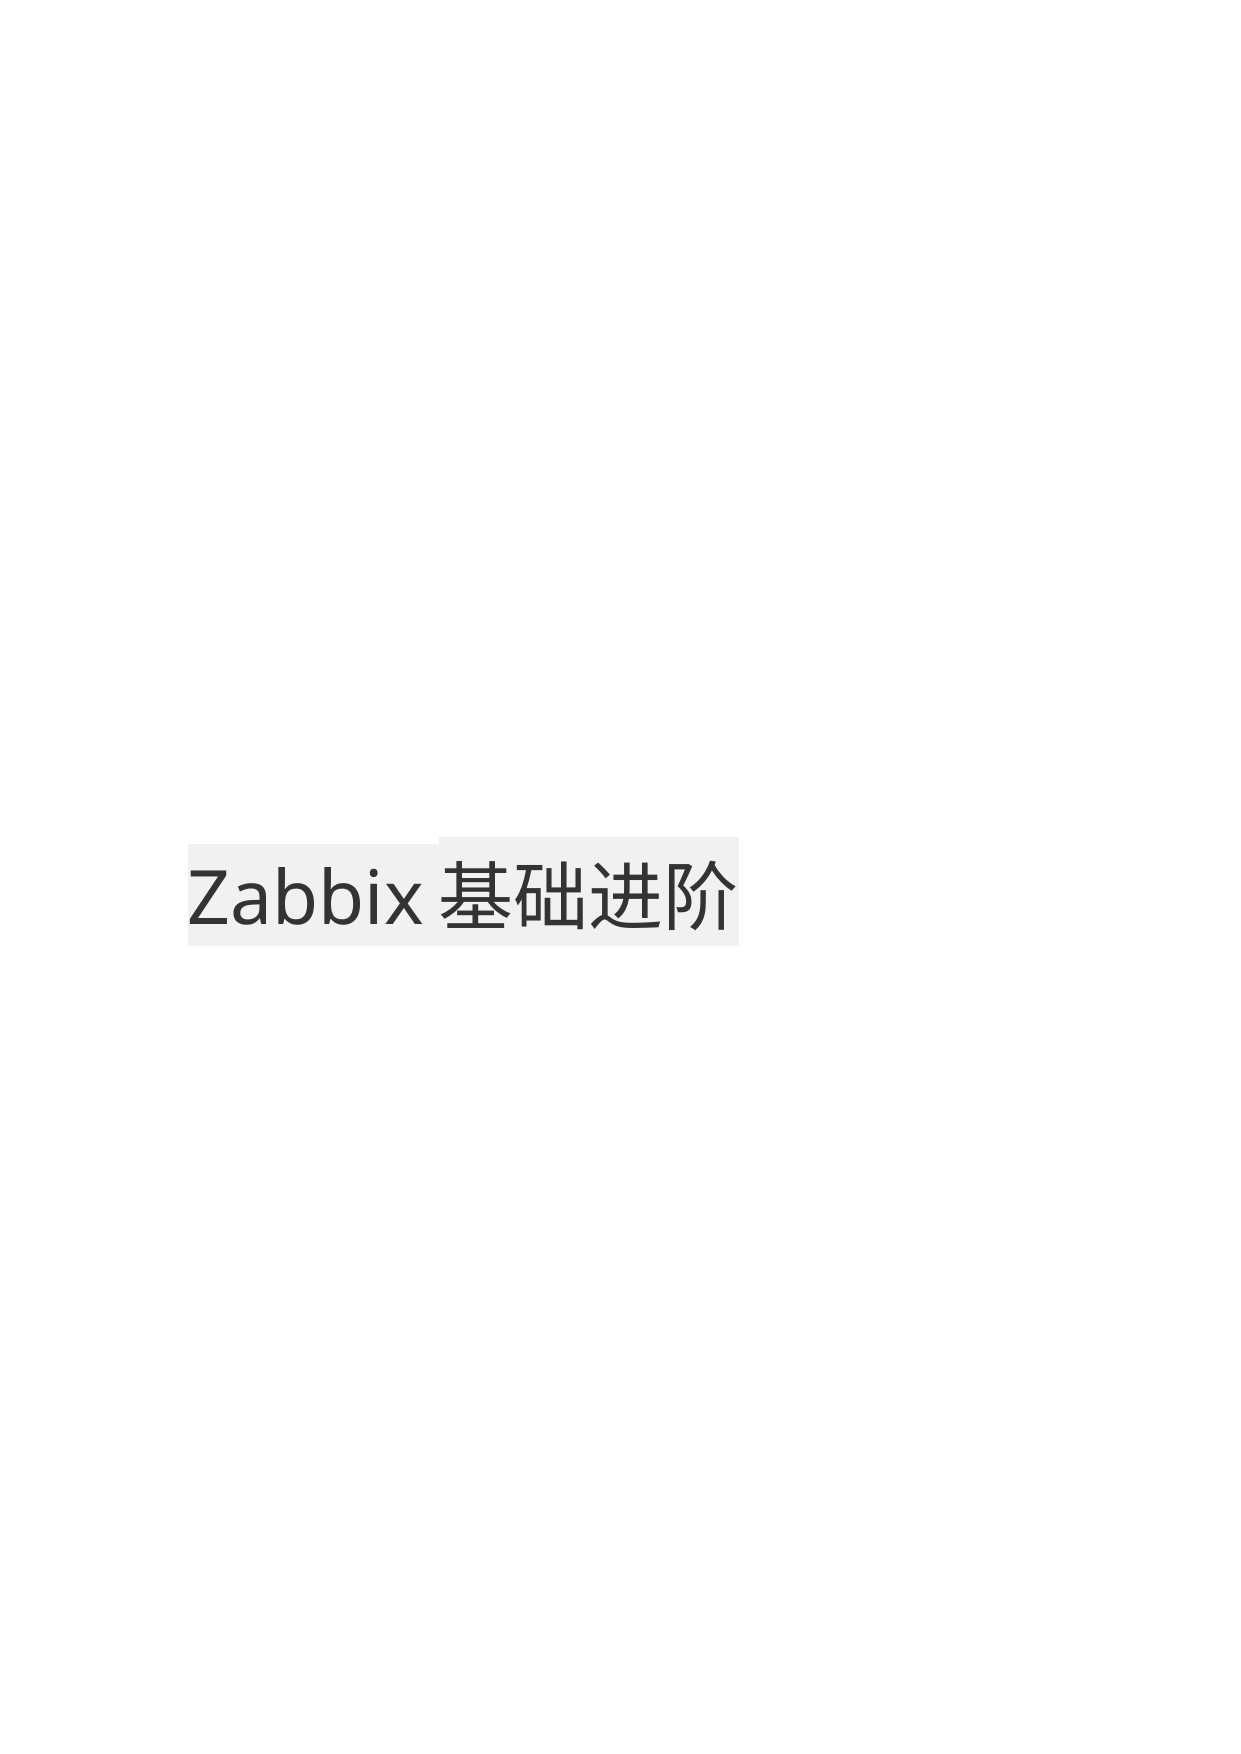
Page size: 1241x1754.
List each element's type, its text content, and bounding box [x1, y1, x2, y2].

subtitle Zabbix基础进阶 [187, 827, 1053, 957]
